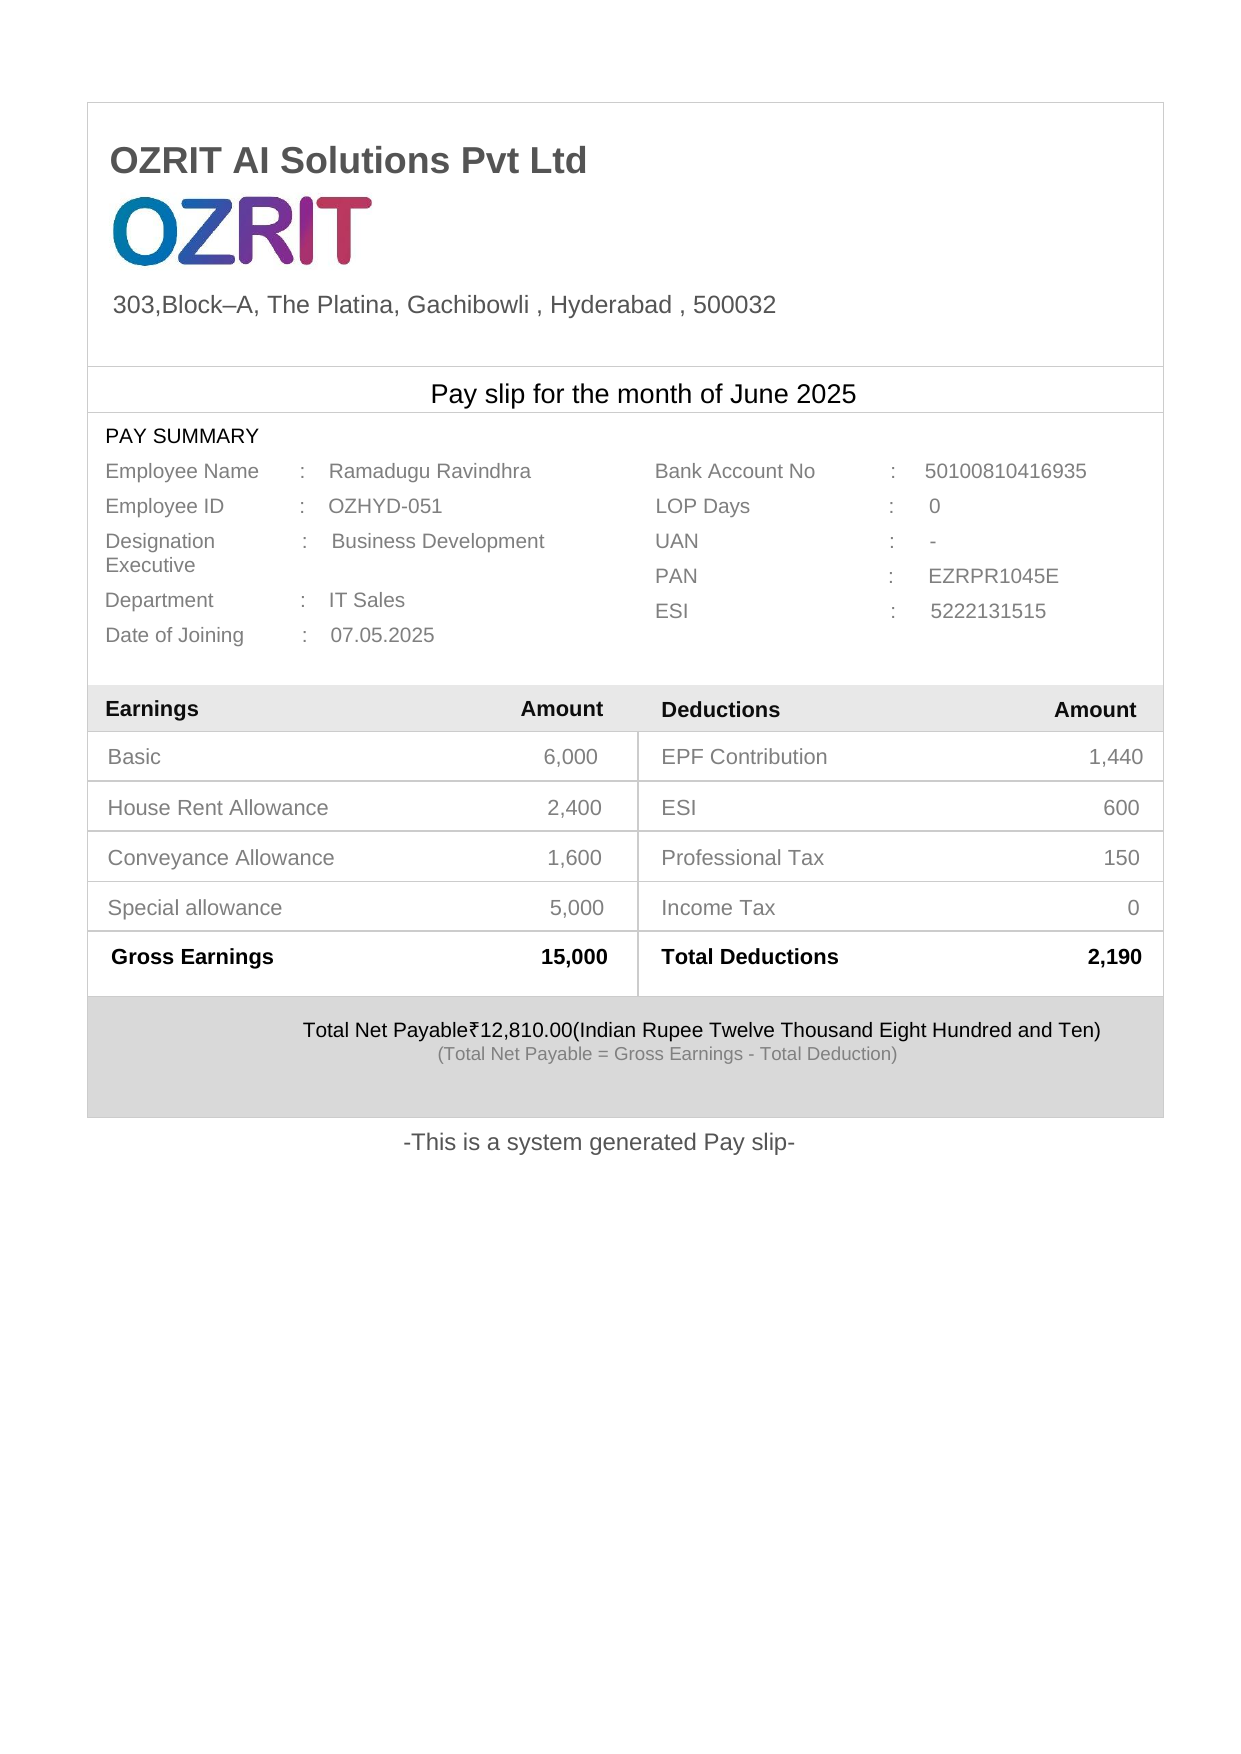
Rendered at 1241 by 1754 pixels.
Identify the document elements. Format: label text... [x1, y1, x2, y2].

table_cell EPF Contribution 1,440 [639, 732, 1163, 780]
table_cell Income Tax 0 [639, 882, 1163, 930]
table_cell ESI 600 [639, 782, 1163, 830]
table_cell Total Deductions 2,190 [639, 932, 1163, 996]
table_cell Special allowance 5,000 [88, 882, 637, 930]
table_cell Pay slip for the month of June 2025 [88, 367, 1163, 412]
table_cell Gross Earnings 15,000 [88, 932, 637, 996]
table_cell House Rent Allowance 2,400 [88, 782, 637, 830]
text -This is a system generated Pay slip- [75, 1128, 797, 1155]
table_header OZRIT AI Solutions Pvt Ltd 303,Block–A, The Platina, Gachibowli , Hyderabad , 500032 [88, 103, 1163, 366]
table_cell Basic 6,000 [88, 732, 637, 780]
table_cell Conveyance Allowance 1,600 [88, 832, 637, 881]
table_cell Deductions Amount [638, 685, 1163, 731]
table_cell PAY SUMMARY Employee Name : Ramadugu Ravindhra Employee ID : OZHYD-051 Designation : Business Development Executive Department : IT Sales Date of Joining : 07.05.2025 [88, 413, 638, 685]
picture [98, 181, 393, 276]
table_cell Bank Account No : 50100810416935 LOP Days : 0 UAN : - PAN : EZRPR1045E ESI : 5222131515 [638, 413, 1163, 685]
table_cell Earnings Amount [88, 685, 638, 731]
table_cell Total Net Payable₹12,810.00(Indian Rupee Twelve Thousand Eight Hundred and Ten) (Total Net Payable = Gross Earnings - Total Deduction) [88, 997, 1163, 1117]
table_cell Professional Tax 150 [639, 832, 1163, 881]
